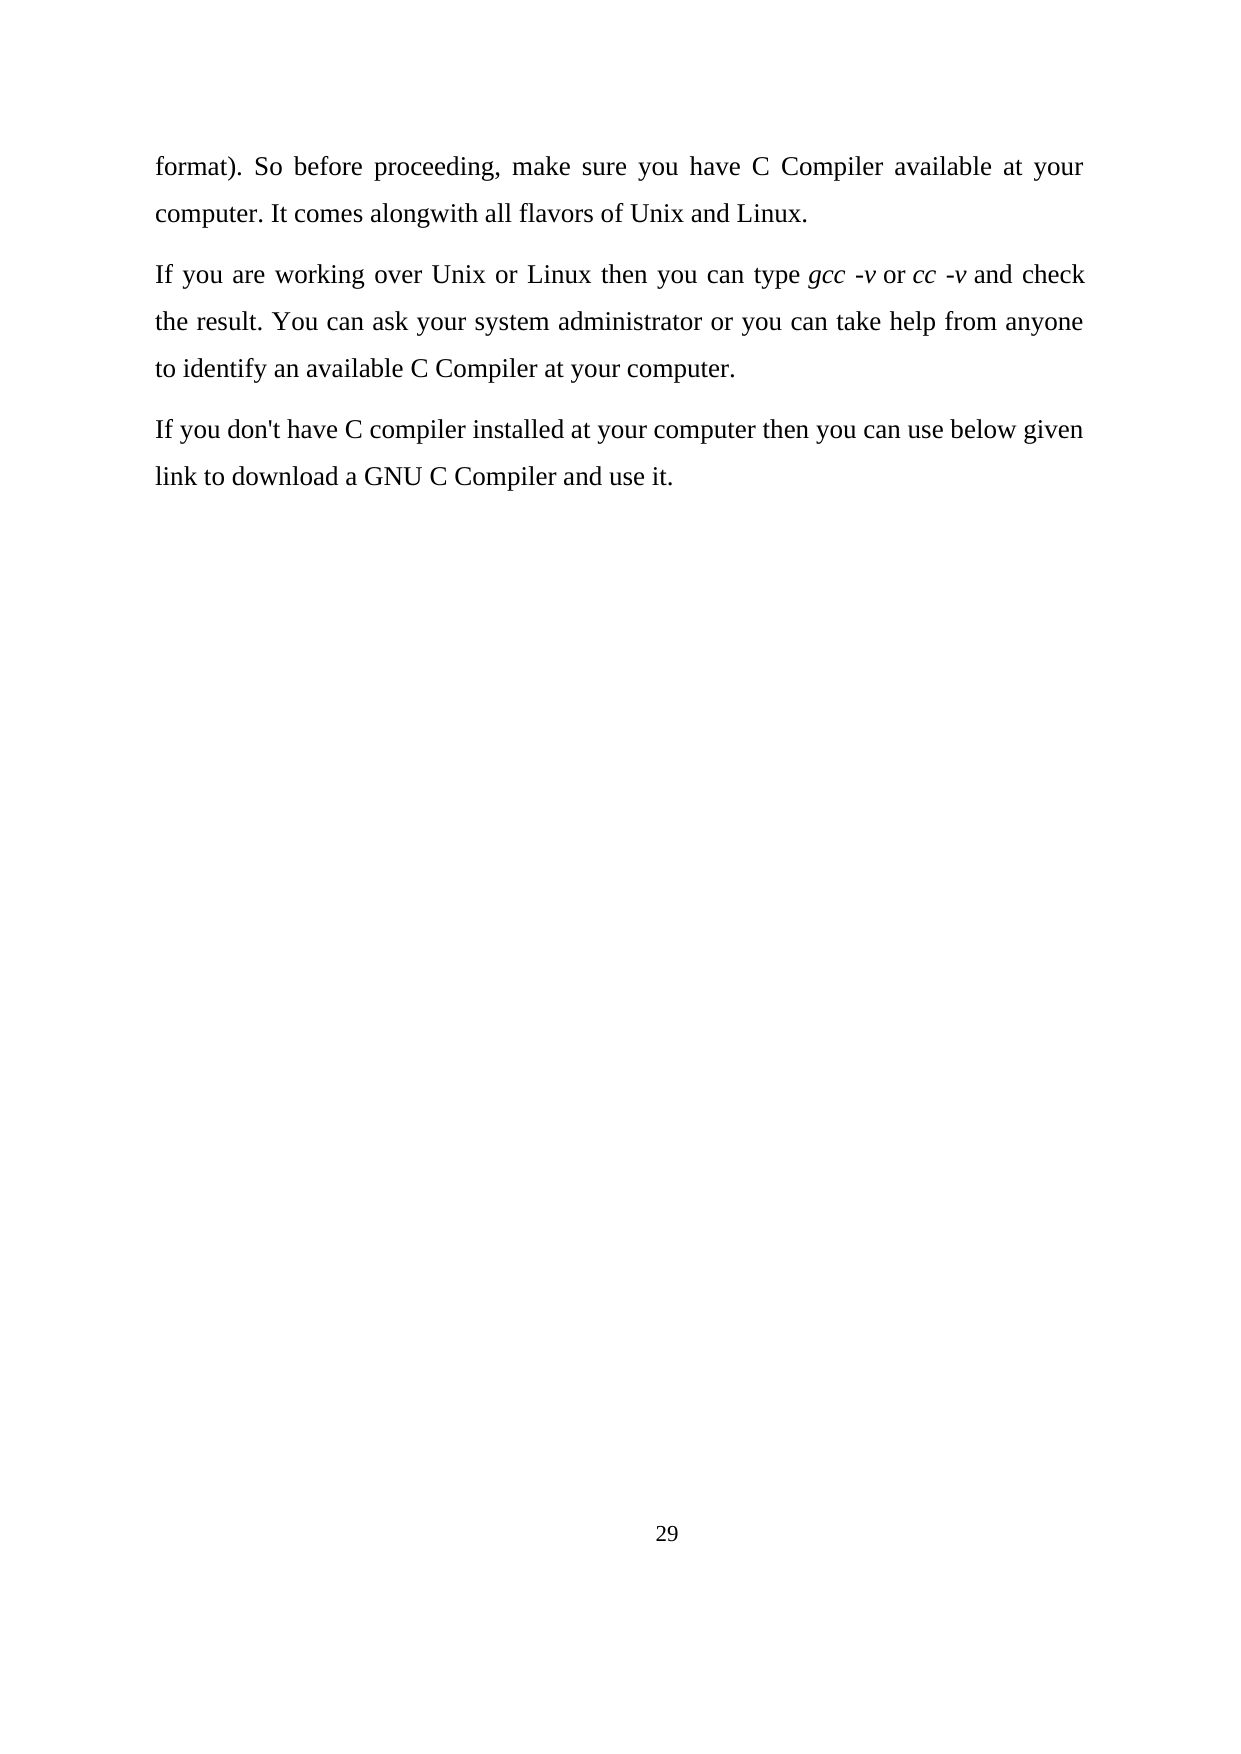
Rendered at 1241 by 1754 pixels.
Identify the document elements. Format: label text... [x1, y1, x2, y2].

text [155, 150, 1085, 228]
text If you are working over Unix or Linux then you can type gcc -v or cc -v and check the result. You can ask your system administrator or you can take help from anyone to identify an available C Compiler at your computer. [155, 258, 1085, 383]
text If you don't have C compiler installed at your computer then you can use below given link to download a GNU C Compiler and use it. [155, 413, 1085, 491]
